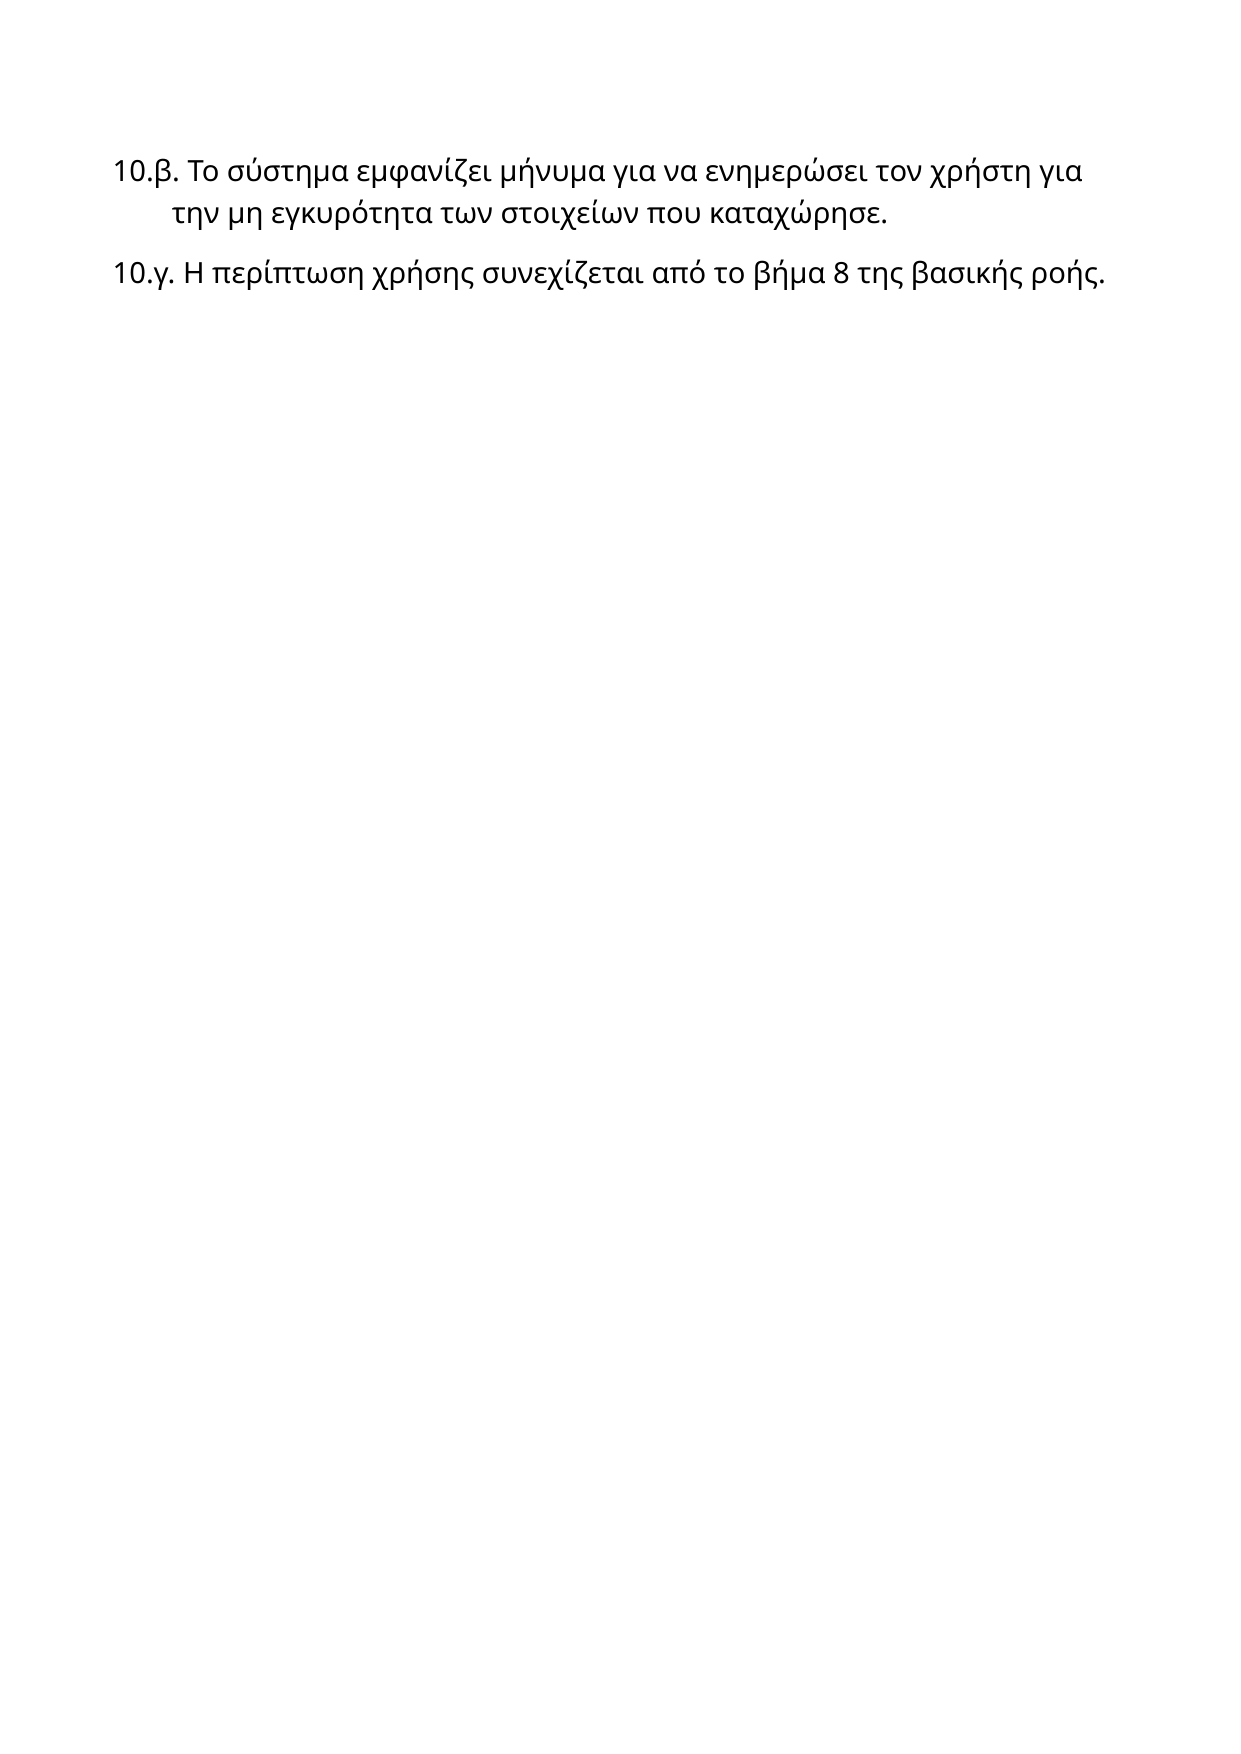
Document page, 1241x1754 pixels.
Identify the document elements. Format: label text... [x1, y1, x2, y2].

text 10.γ. Η περίπτωση χρήσης συνεχίζεται από το βήμα 8 της βασικής ροής. [112, 252, 1128, 292]
text 10.β. Το σύστημα εμφανίζει μήνυμα για να ενημερώσει τον χρήστη για την μη εγκυρότητα των στοιχείων που καταχώρησε. [112, 150, 1128, 232]
